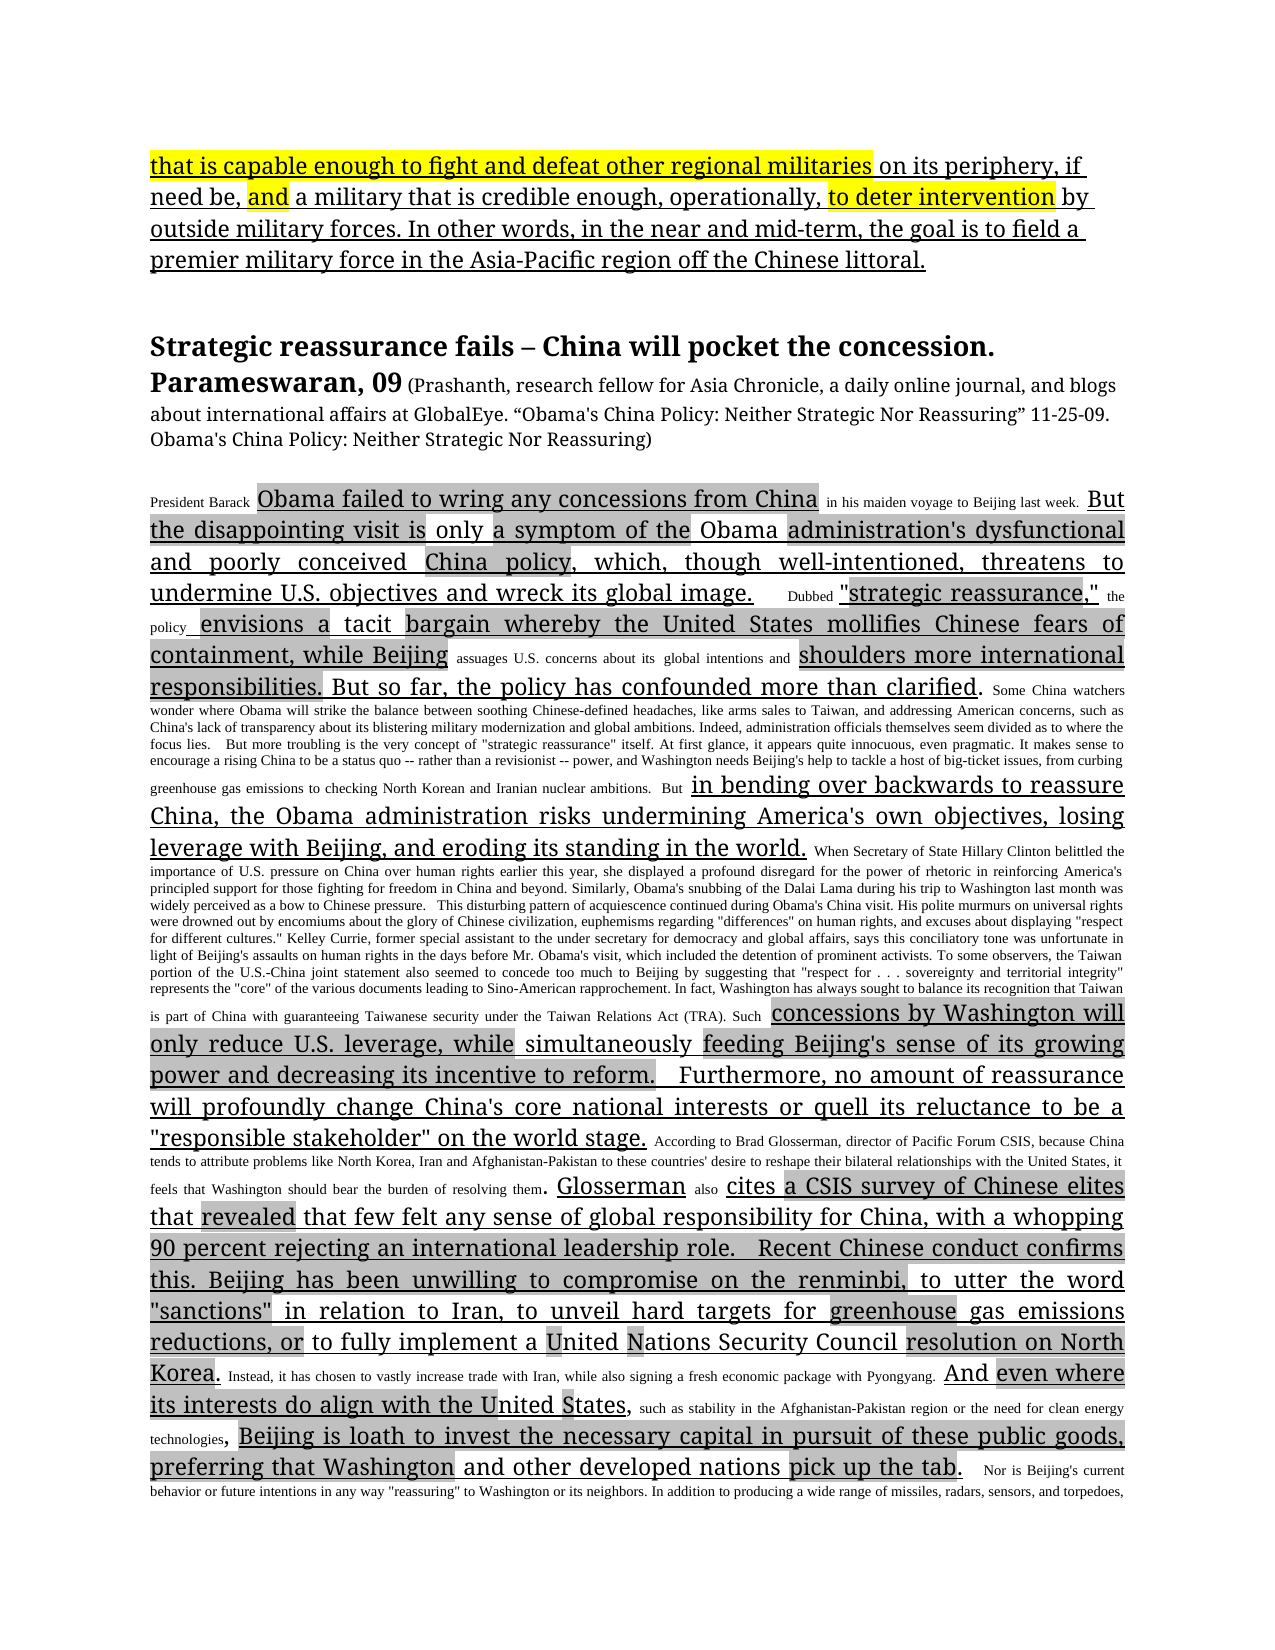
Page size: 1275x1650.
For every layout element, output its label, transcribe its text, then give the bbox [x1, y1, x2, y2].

subtitle Strategic reassurance fails – China will pocket the concession. [150, 327, 1125, 364]
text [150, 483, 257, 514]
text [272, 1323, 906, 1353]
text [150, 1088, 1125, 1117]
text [150, 150, 1125, 275]
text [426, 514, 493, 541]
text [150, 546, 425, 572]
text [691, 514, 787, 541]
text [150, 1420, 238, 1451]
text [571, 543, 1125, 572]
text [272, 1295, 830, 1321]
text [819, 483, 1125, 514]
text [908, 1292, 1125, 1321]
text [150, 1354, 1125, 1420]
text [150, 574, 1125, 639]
text Parameswaran, 09 (Prashanth, research fellow for Asia Chronicle, a daily online journal, and blogs about international affairs at GlobalEye. “Obama's China Policy: Neither Strategic Nor Reassuring” 11-25-09. Obama's China Policy: Neither Strategic Nor Reassuring) [150, 364, 1125, 452]
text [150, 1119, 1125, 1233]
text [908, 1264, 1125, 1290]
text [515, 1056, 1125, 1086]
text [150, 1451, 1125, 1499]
